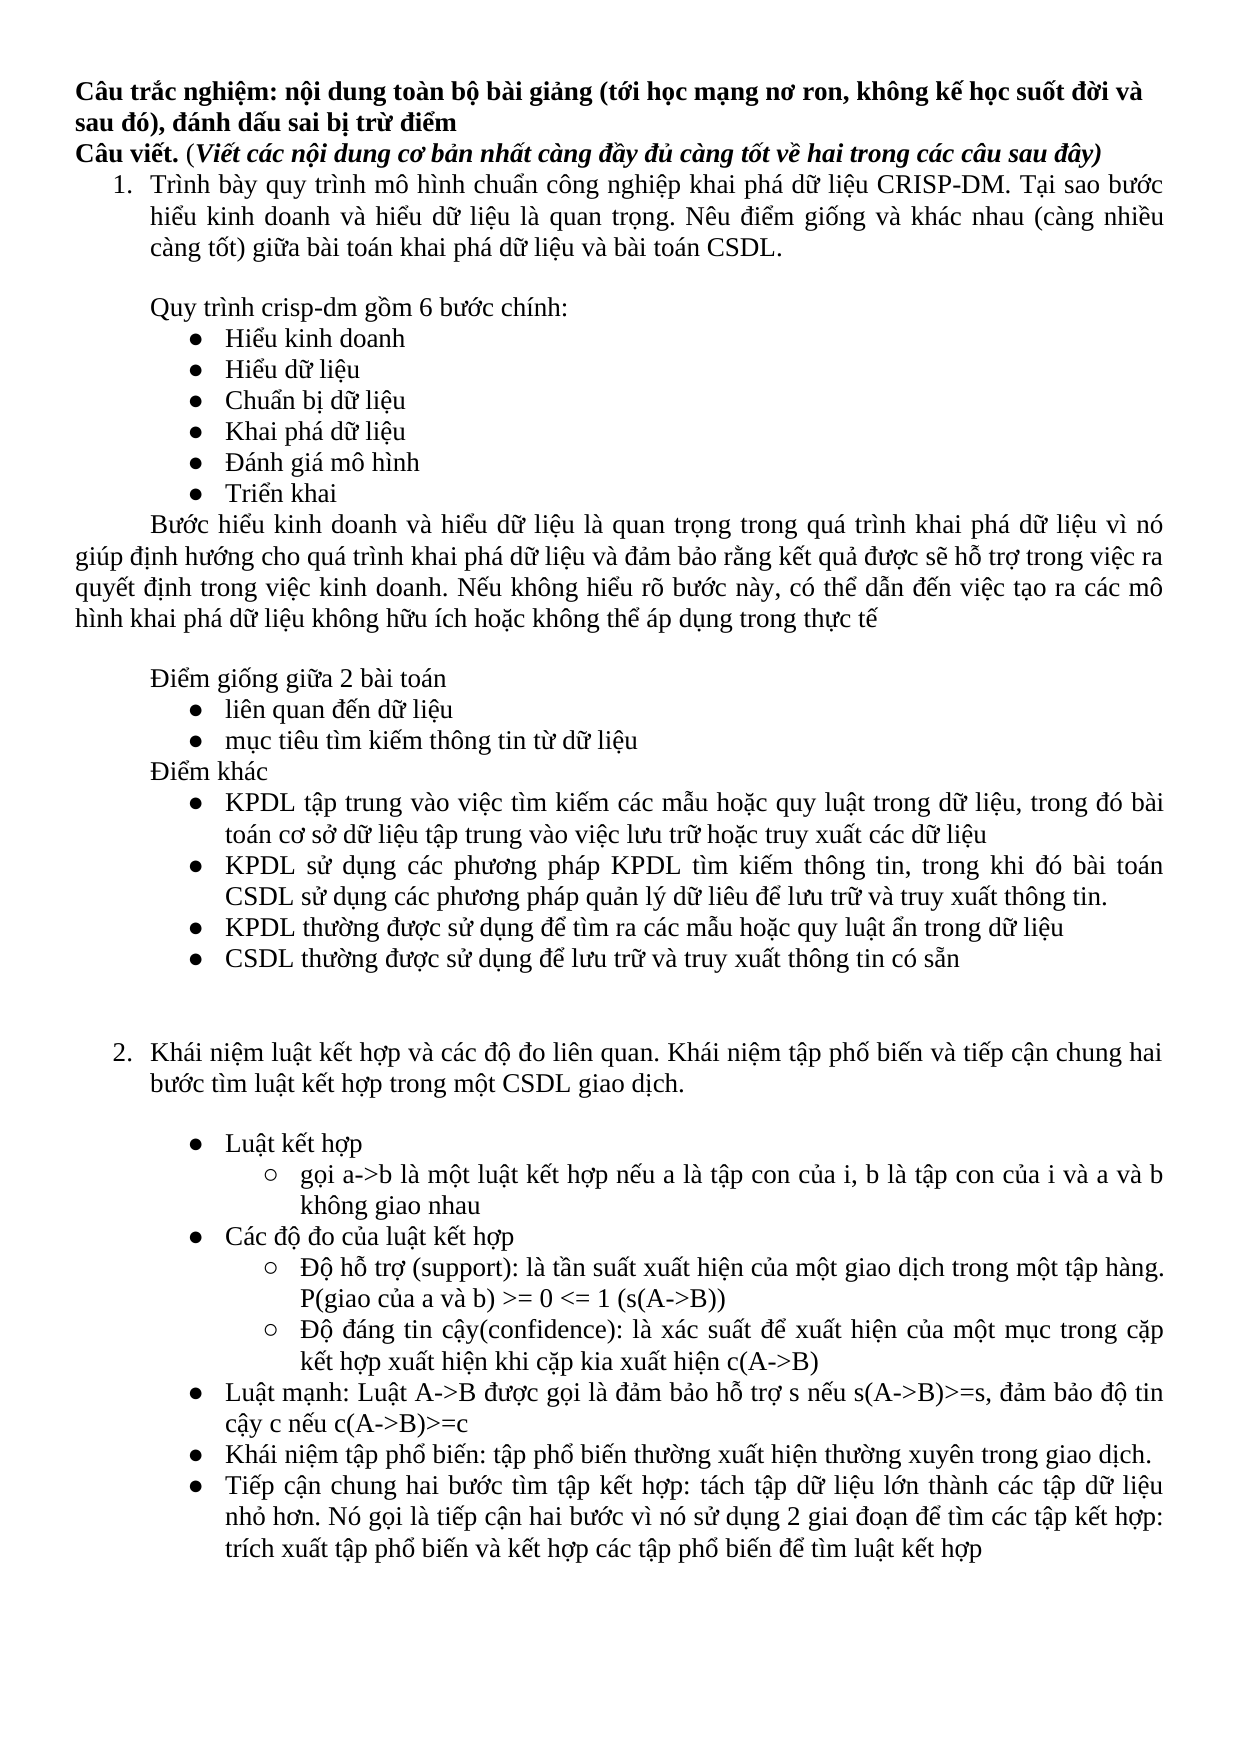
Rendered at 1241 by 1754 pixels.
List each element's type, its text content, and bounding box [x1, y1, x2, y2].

list gọi a->b là một luật kết hợp nếu a là tập con của i, b là tập con của i và a và b không giao nhau [262, 1158, 1165, 1220]
list Hiểu kinh doanh [187, 322, 1165, 353]
list Khái niệm luật kết hợp và các độ đo liên quan. Khái niệm tập phố biến và tiếp cận chung hai bước tìm luật kết hợp trong một CSDL giao dịch. [112, 1036, 1165, 1098]
list Chuẩn bị dữ liệu [187, 384, 1165, 415]
list CSDL thường được sử dụng để lưu trữ và truy xuất thông tin có sẵn [187, 942, 1165, 973]
list Tiếp cận chung hai bước tìm tập kết hợp: tách tập dữ liệu lớn thành các tập dữ liệu nhỏ hơn. Nó gọi là tiếp cận hai bước vì nó sử dụng 2 giai đoạn để tìm các tập kết hợp: trích xuất tập phổ biến và kết hợp các tập phổ biến để tìm luật kết hợp [187, 1469, 1165, 1563]
list liên quan đến dữ liệu [187, 693, 1165, 724]
list KPDL tập trung vào việc tìm kiếm các mẫu hoặc quy luật trong dữ liệu, trong đó bài toán cơ sở dữ liệu tập trung vào việc lưu trữ hoặc truy xuất các dữ liệu [187, 787, 1165, 849]
list Luật mạnh: Luật A->B được gọi là đảm bảo hỗ trợ s nếu s(A->B)>=s, đảm bảo độ tin cậy c nếu c(A->B)>=c [187, 1376, 1165, 1438]
list KPDL thường được sử dụng để tìm ra các mẫu hoặc quy luật ẩn trong dữ liệu [187, 911, 1165, 942]
list Đánh giá mô hình [187, 446, 1165, 477]
list Hiểu dữ liệu [187, 353, 1165, 384]
text Quy trình crisp-dm gồm 6 bước chính: [150, 291, 1165, 322]
text Câu viết. (Viết các nội dung cơ bản nhất càng đầy đủ càng tốt về hai trong các câu sau đây) [75, 137, 1165, 168]
list Khái niệm tập phổ biến: tập phổ biến thường xuất hiện thường xuyên trong giao dịch. [187, 1438, 1165, 1469]
list Độ đáng tin cậy(confidence): là xác suất để xuất hiện của một mục trong cặp kết hợp xuất hiện khi cặp kia xuất hiện c(A->B) [262, 1314, 1165, 1376]
list Các độ đo của luật kết hợp [187, 1220, 1165, 1251]
list Luật kết hợp [187, 1127, 1165, 1158]
text Bước hiểu kinh doanh và hiểu dữ liệu là quan trọng trong quá trình khai phá dữ liệu vì nó giúp định hướng cho quá trình khai phá dữ liệu và đảm bảo rằng kết quả được sẽ hỗ trợ trong việc ra quyết định trong việc kinh doanh. Nếu không hiểu rõ bước này, có thể dẫn đến việc tạo ra các mô hình khai phá dữ liệu không hữu ích hoặc không thể áp dụng trong thực tế [75, 509, 1165, 633]
list mục tiêu tìm kiếm thông tin từ dữ liệu [187, 724, 1165, 755]
text Câu trắc nghiệm: nội dung toàn bộ bài giảng (tới học mạng nơ ron, không kế học suốt đời và sau đó), đánh dấu sai bị trừ điểm [75, 75, 1165, 137]
list Khai phá dữ liệu [187, 415, 1165, 446]
text Điểm khác [75, 755, 1165, 787]
list KPDL sử dụng các phương pháp KPDL tìm kiếm thông tin, trong khi đó bài toán CSDL sử dụng các phương pháp quản lý dữ liêu để lưu trữ và truy xuất thông tin. [187, 849, 1165, 911]
list Độ hỗ trợ (support): là tần suất xuất hiện của một giao dịch trong một tập hàng. P(giao của a và b) >= 0 <= 1 (s(A->B)) [262, 1251, 1165, 1314]
list Triển khai [187, 477, 1165, 509]
text Điểm giống giữa 2 bài toán [75, 662, 1165, 693]
list Trình bày quy trình mô hình chuẩn công nghiệp khai phá dữ liệu CRISP-DM. Tại sao bước hiểu kinh doanh và hiểu dữ liệu là quan trọng. Nêu điểm giống và khác nhau (càng nhiều càng tốt) giữa bài toán khai phá dữ liệu và bài toán CSDL. [112, 168, 1165, 262]
